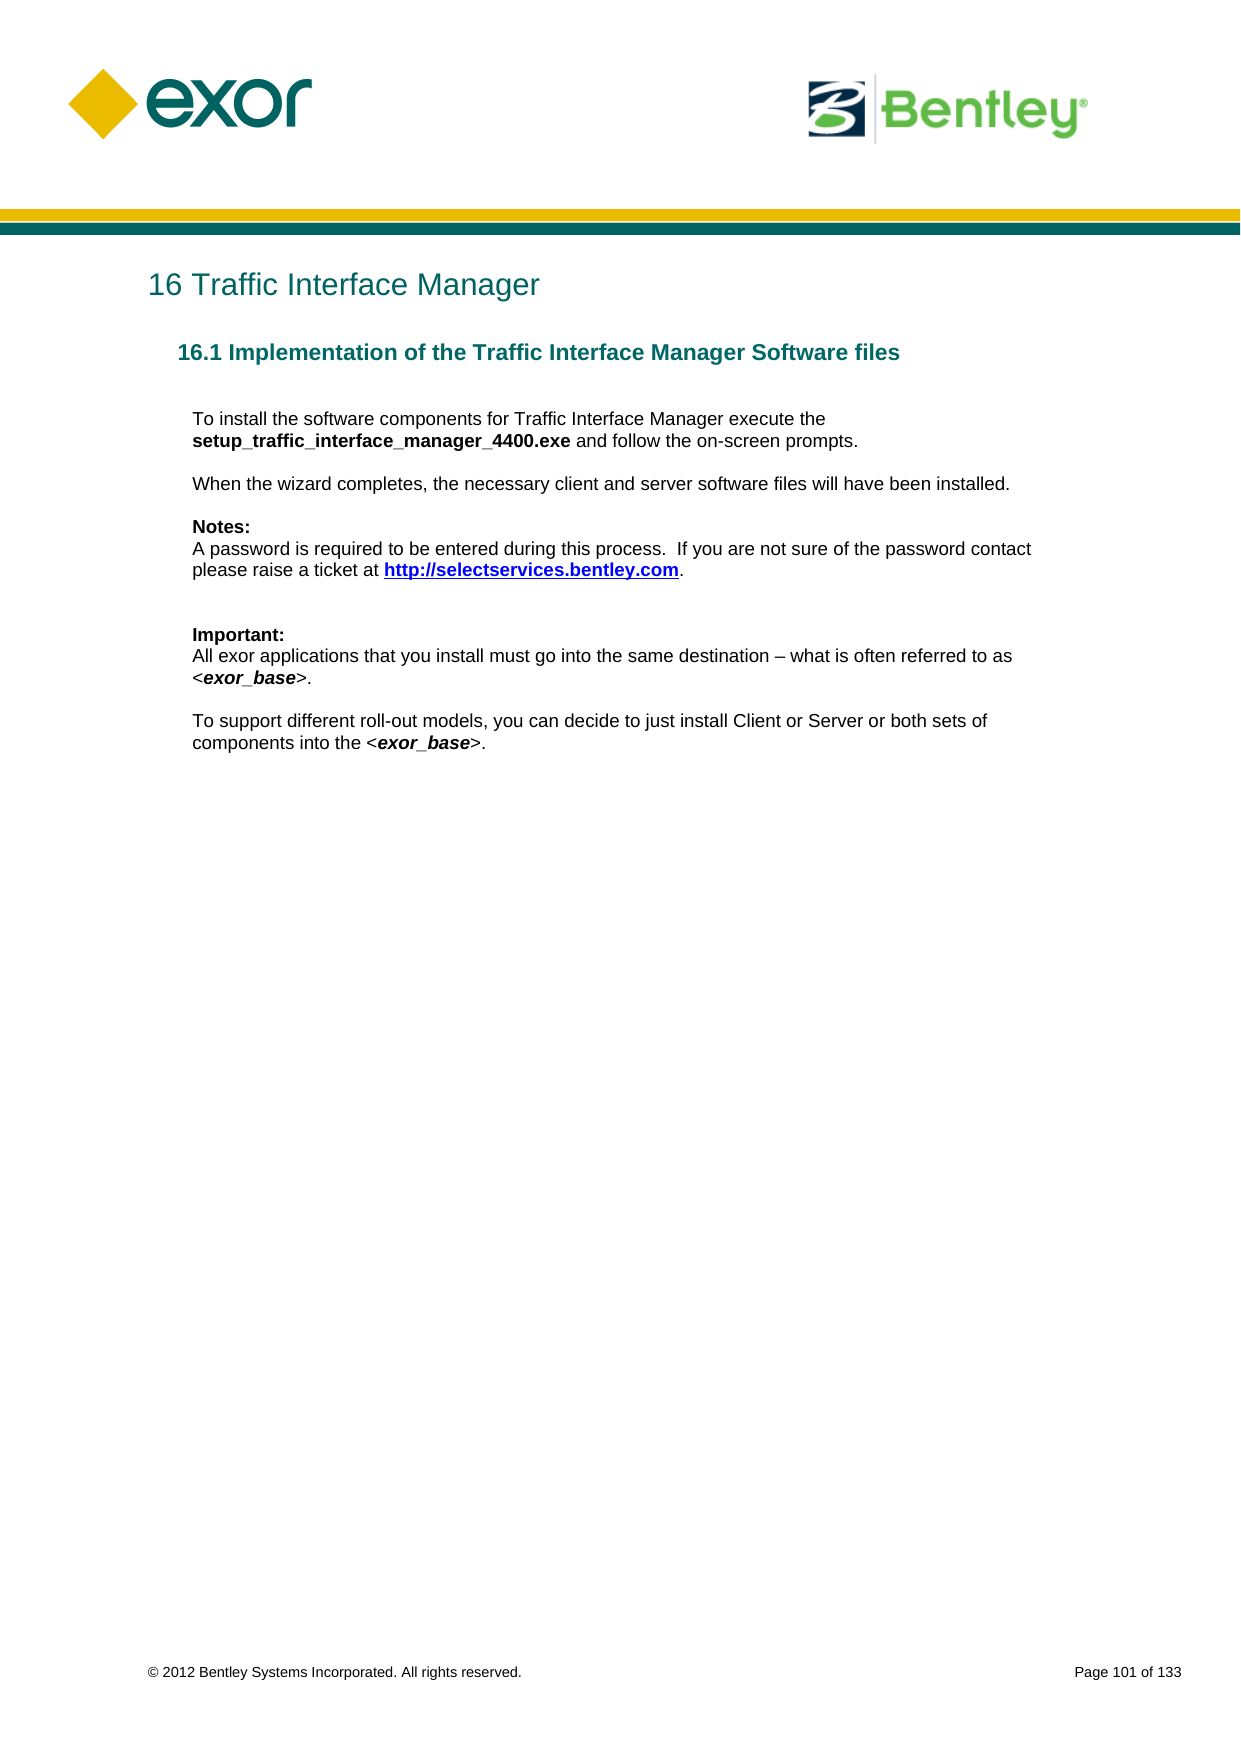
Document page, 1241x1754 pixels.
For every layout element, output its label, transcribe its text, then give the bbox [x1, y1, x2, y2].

text When the wizard completes, the necessary client and server software files will have been installed. [192, 473, 1088, 494]
picture [0, 0, 1241, 236]
text All exor applications that you install must go into the same destination – what is often referred to as <exor_base>. [192, 645, 1088, 688]
text To install the software components for Traffic Interface Manager execute the setup_traffic_interface_manager_4400.exe and follow the on-screen prompts. [192, 408, 1088, 451]
text A password is required to be entered during this process. If you are not sure of the password contact please raise a ticket at http://selectservices.bentley.com. [192, 537, 1088, 581]
text Important: [192, 624, 1088, 645]
subtitle Implementation of the Traffic Interface Manager Software files [177, 339, 1088, 366]
subtitle Traffic Interface Manager [148, 266, 1088, 302]
text Notes: [192, 516, 1088, 537]
text To support different roll-out models, you can decide to just install Client or Server or both sets of components into the <exor_base>. [192, 710, 1088, 753]
